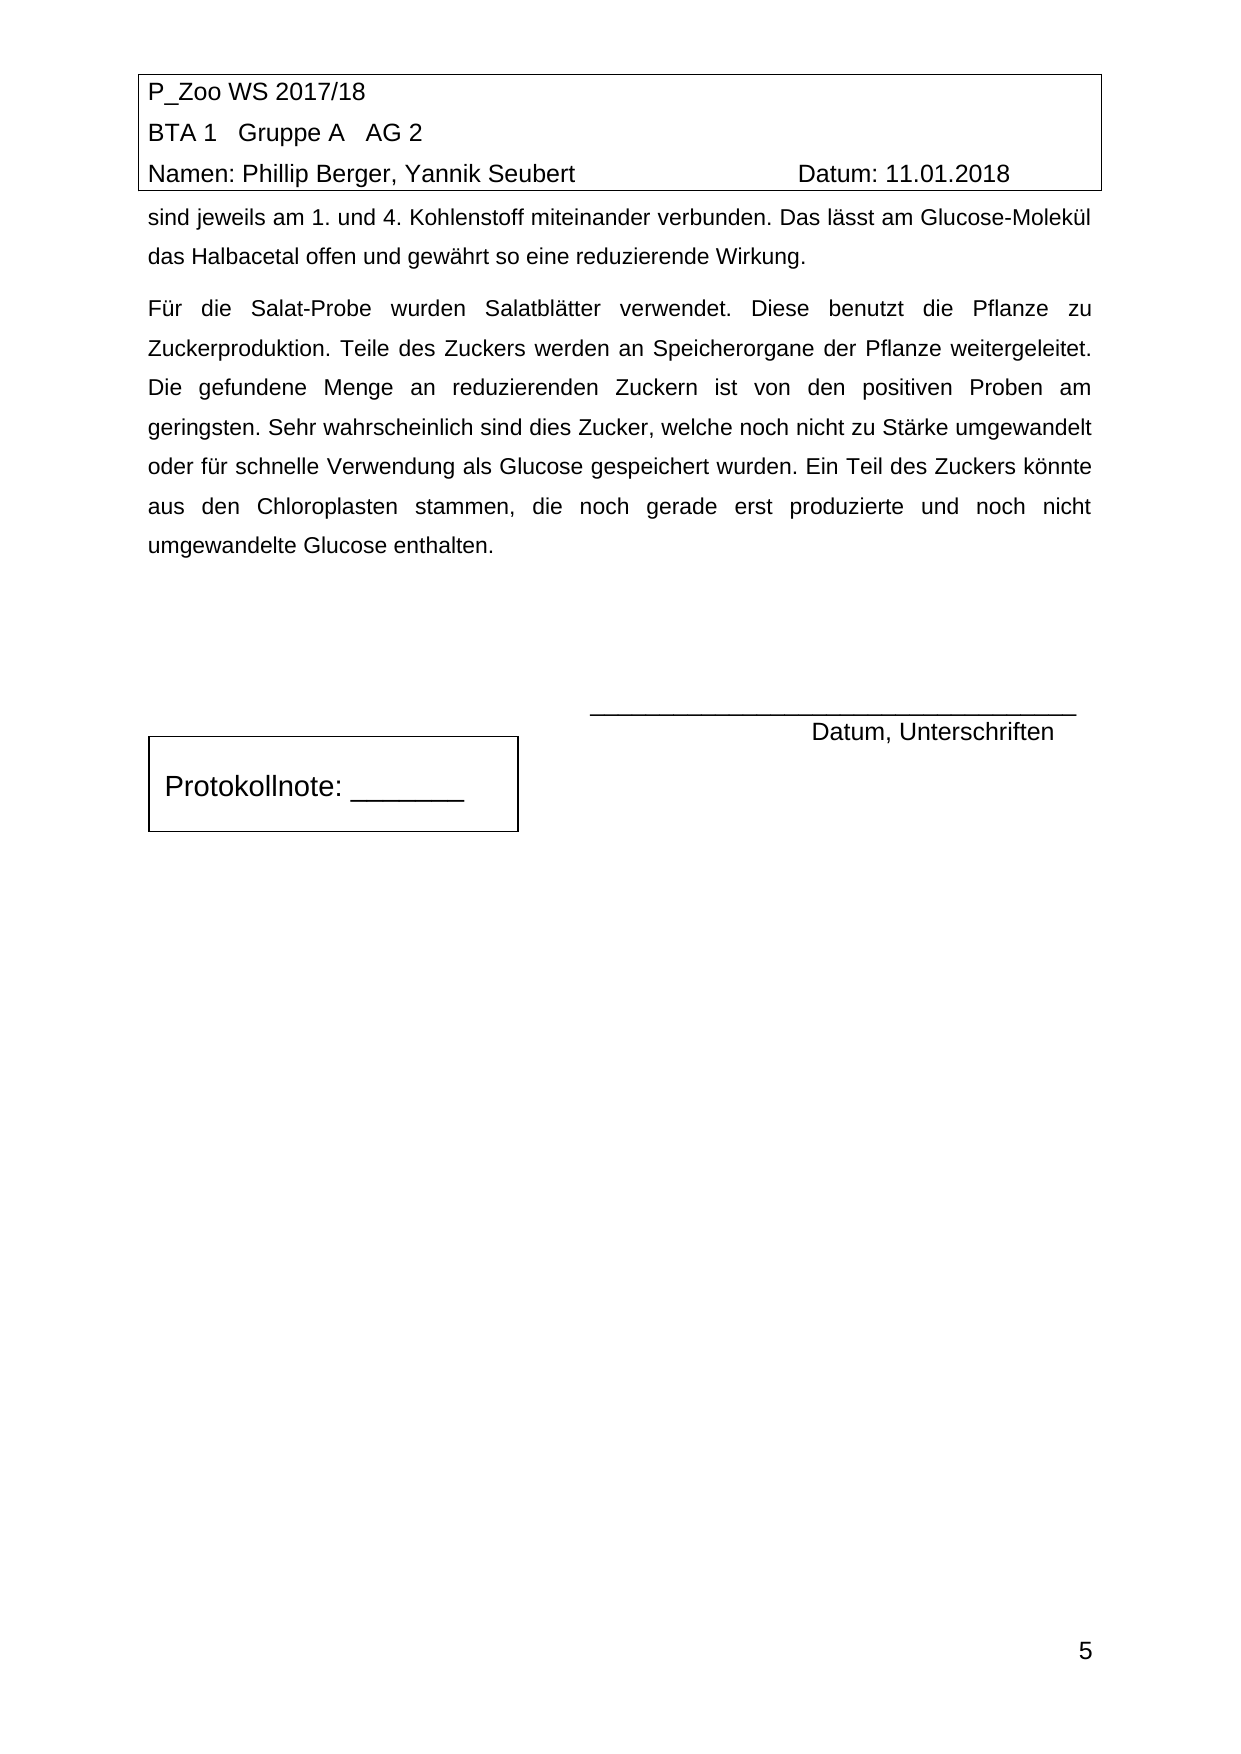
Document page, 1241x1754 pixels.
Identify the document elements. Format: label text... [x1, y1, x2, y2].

text Für die Salat-Probe wurden Salatblätter verwendet. Diese benutzt die Pflanze zu Zuckerproduktion. Teile des Zuckers werden an Speicherorgane der Pflanze weitergeleitet. Die gefundene Menge an reduzierenden Zuckern ist von den positiven Proben am geringsten. Sehr wahrscheinlich sind dies Zucker, welche noch nicht zu Stärke umgewandelt oder für schnelle Verwendung als Glucose gespeichert wurden. Ein Teil des Zuckers könnte aus den Chloroplasten stammen, die noch gerade erst produzierte und noch nicht umgewandelte Glucose enthalten. [148, 295, 1092, 558]
text Datum, Unterschriften [148, 717, 1092, 746]
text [148, 204, 1092, 270]
text ___________________________________ [148, 688, 1092, 717]
